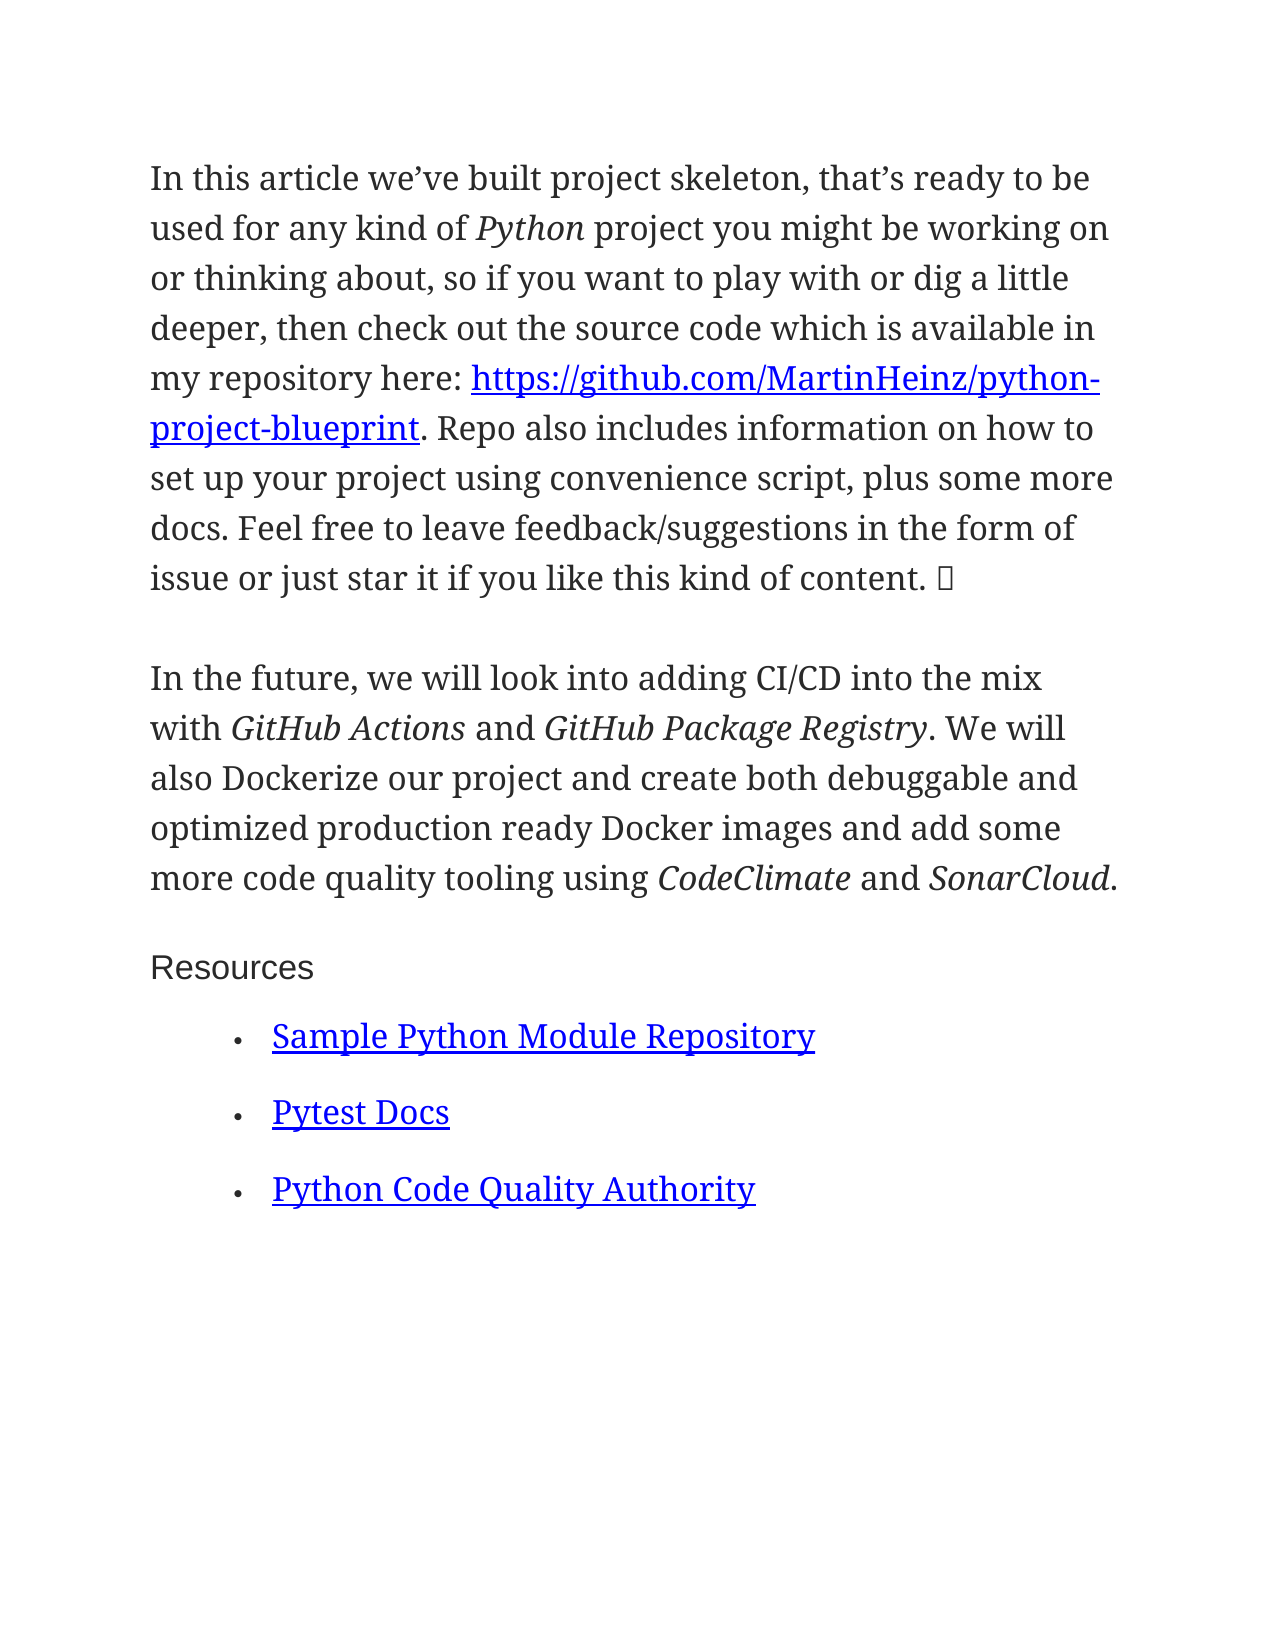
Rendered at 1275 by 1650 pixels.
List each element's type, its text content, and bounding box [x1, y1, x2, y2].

text In this article we’ve built project skeleton, that’s ready to be used for any kind of Python project you might be working on or thinking about, so if you want to play with or dig a little deeper, then check out the source code which is available in my repository here: https://github.com/MartinHeinz/python-project-blueprint. Repo also includes information on how to set up your project using convenience script, plus some more docs. Feel free to leave feedback/suggestions in the form of issue or just star it if you like this kind of content. 🙂 [150, 150, 1125, 600]
text Resources [150, 943, 1125, 987]
list Pytest Docs [234, 1084, 1125, 1134]
text In the future, we will look into adding CI/CD into the mix with GitHub Actions and GitHub Package Registry. We will also Dockerize our project and create both debuggable and optimized production ready Docker images and add some more code quality tooling using CodeClimate and SonarCloud. [150, 650, 1125, 900]
list Python Code Quality Authority [234, 1161, 1125, 1211]
list Sample Python Module Repository [234, 1008, 1125, 1058]
